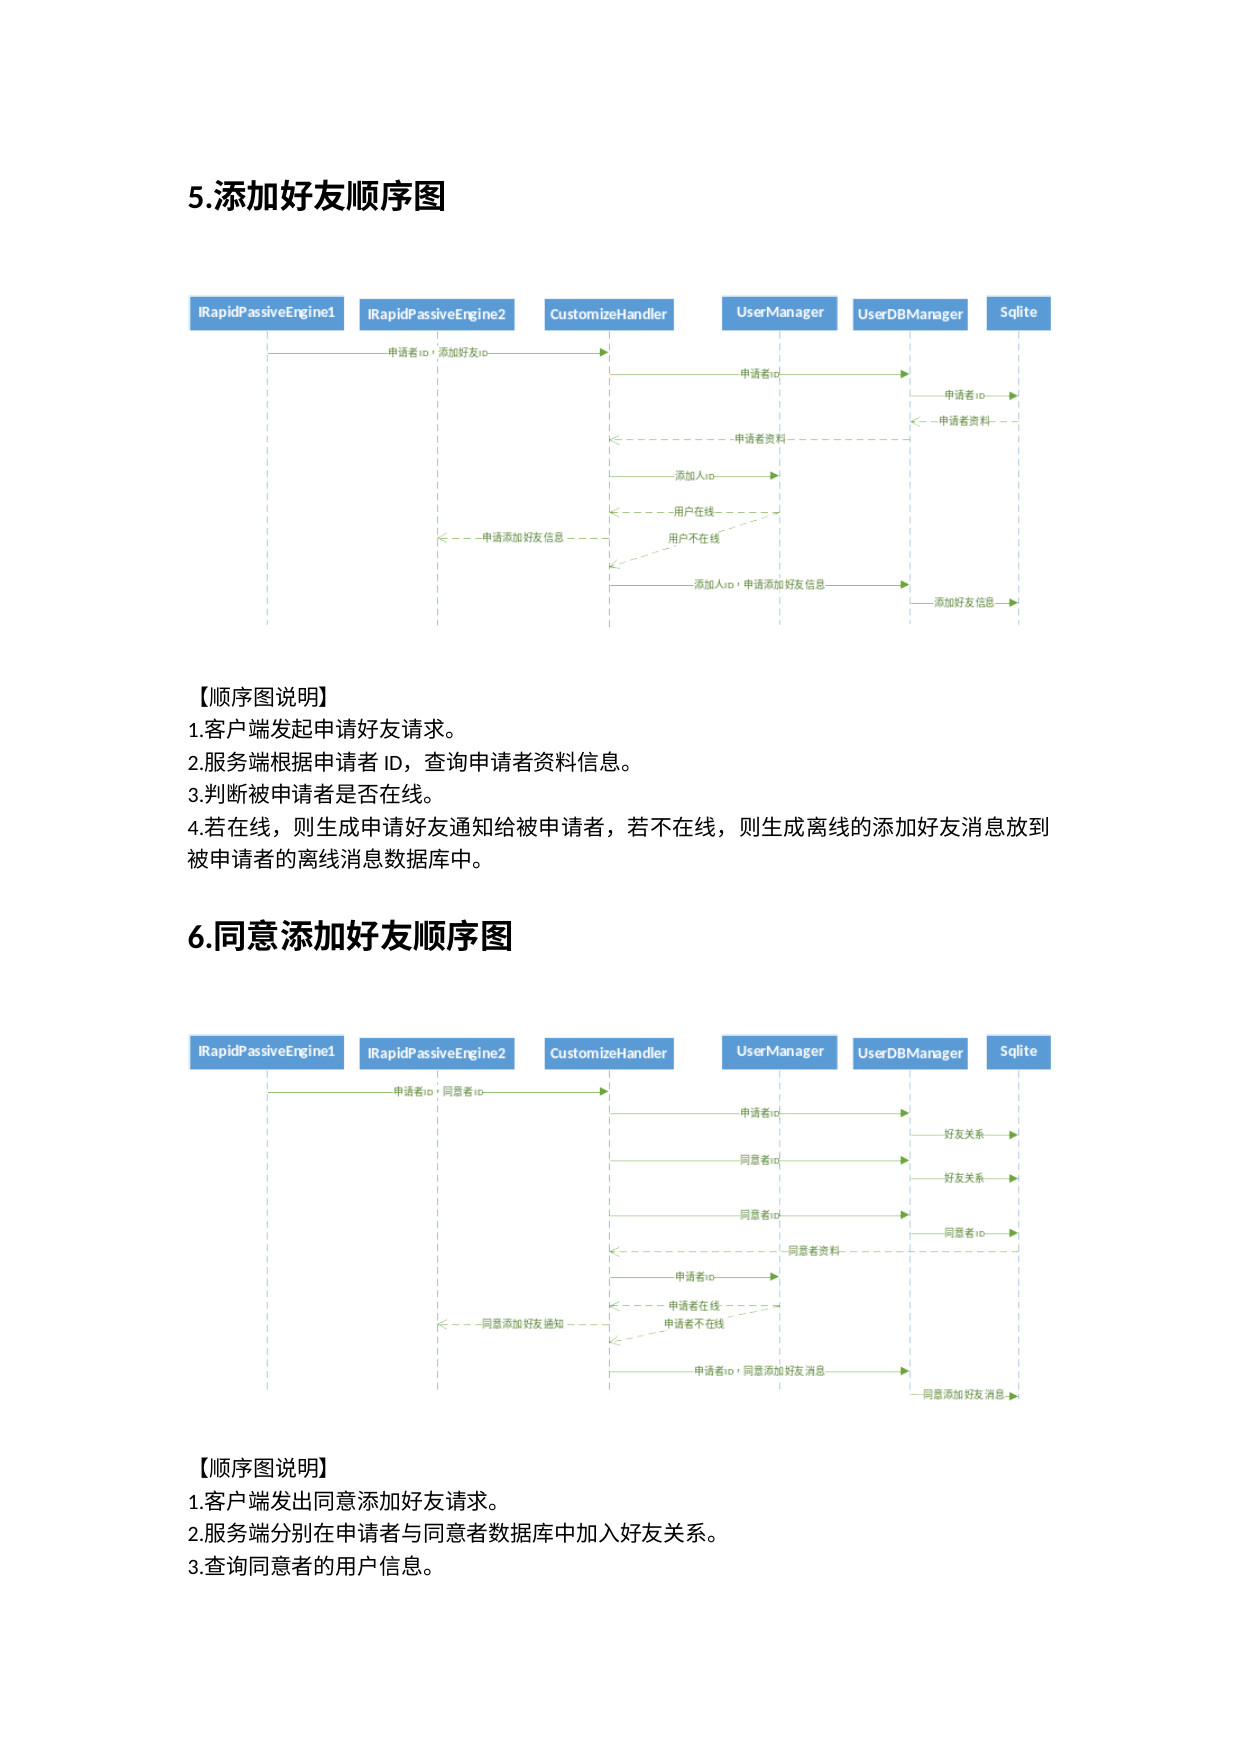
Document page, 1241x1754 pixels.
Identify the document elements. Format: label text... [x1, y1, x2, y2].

text 3.查询同意者的用户信息。 [187, 1548, 1053, 1581]
text 1.客户端发出同意添加好友请求。 [187, 1483, 1053, 1516]
text 【顺序图说明】 [187, 1451, 1053, 1483]
subtitle 5.添加好友顺序图 [187, 162, 1053, 227]
subtitle 6.同意添加好友顺序图 [187, 901, 1053, 966]
text 1.客户端发起申请好友请求。 [187, 712, 1053, 744]
text 4.若在线，则生成申请好友通知给被申请者，若不在线，则生成离线的添加好友消息放到被申请者的离线消息数据库中。 [187, 809, 1053, 874]
text 2.服务端根据申请者ID，查询申请者资料信息。 [187, 744, 1053, 777]
text 【顺序图说明】 [187, 679, 1053, 712]
text 2.服务端分别在申请者与同意者数据库中加入好友关系。 [187, 1516, 1053, 1548]
text 3.判断被申请者是否在线。 [187, 777, 1053, 809]
